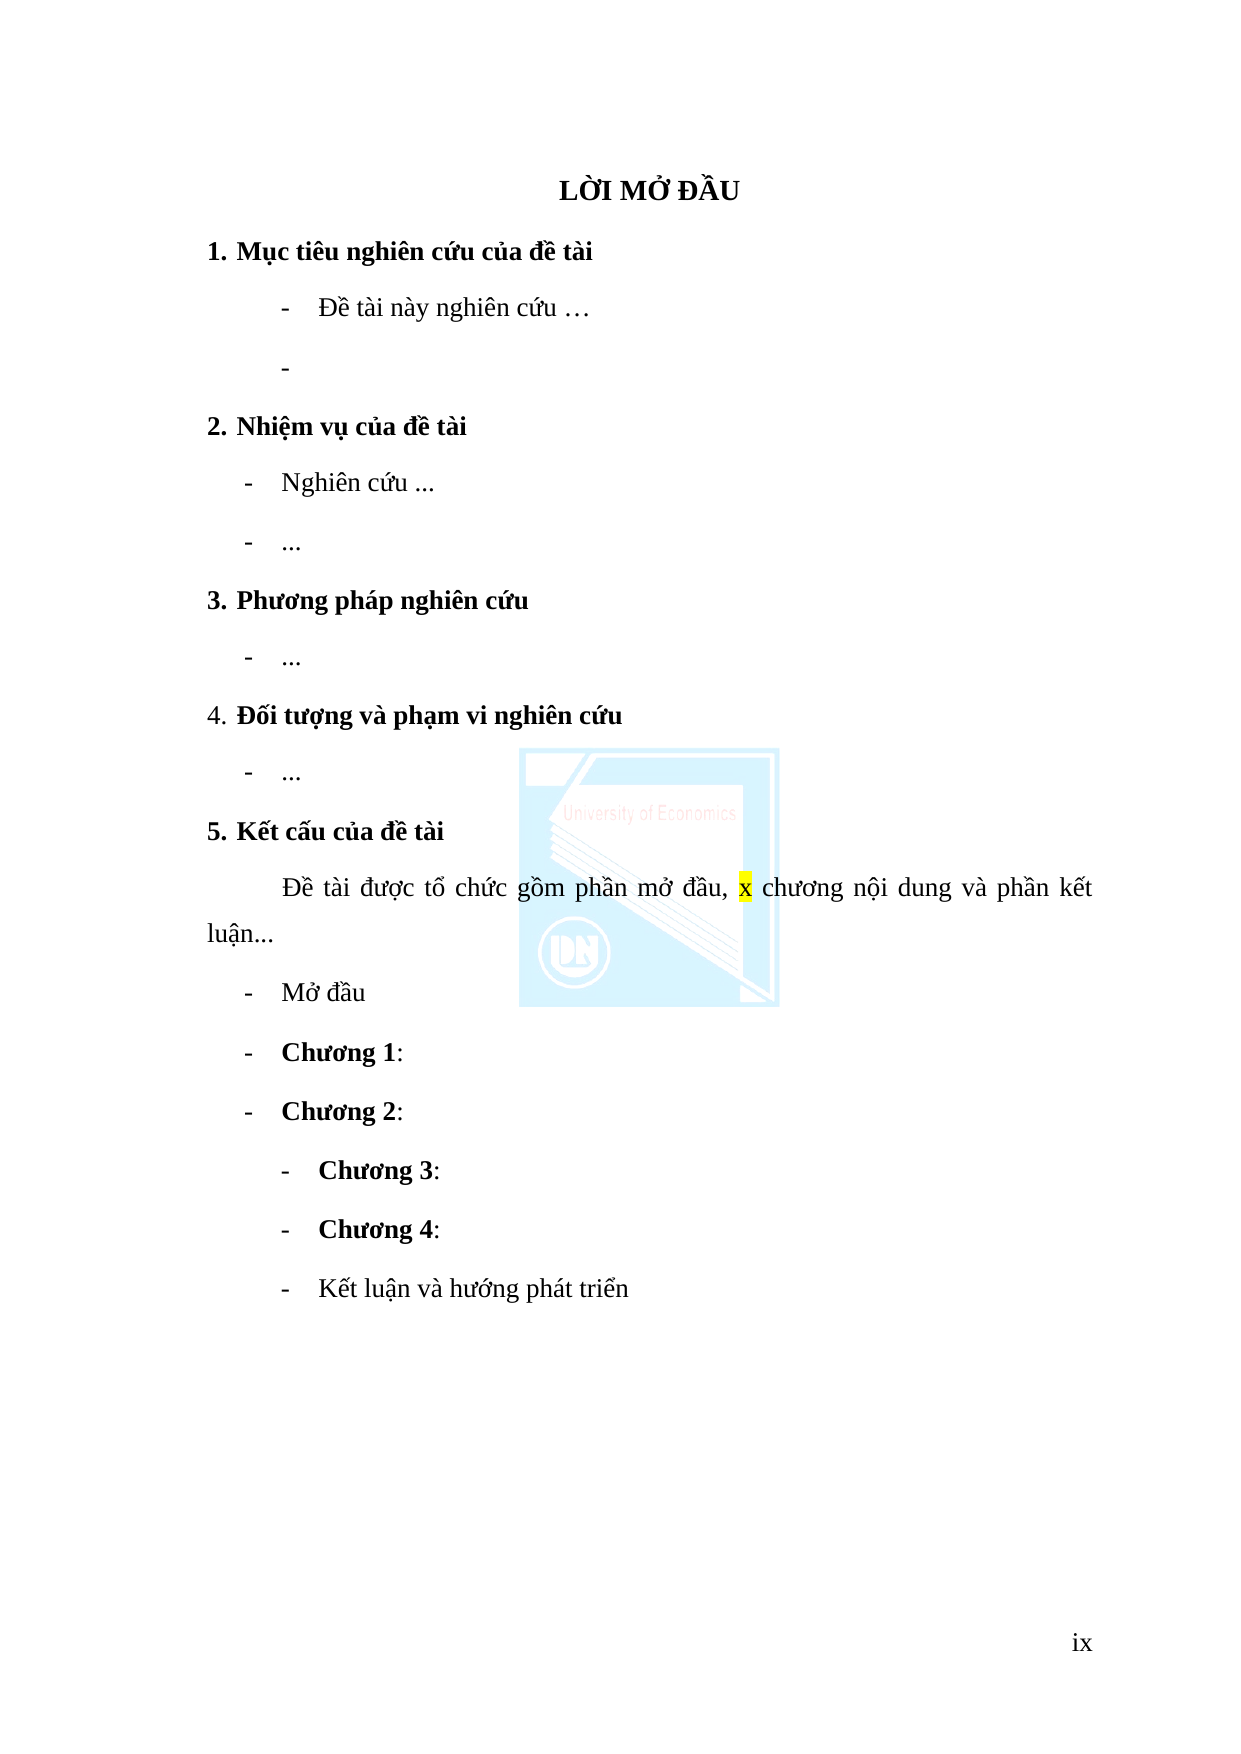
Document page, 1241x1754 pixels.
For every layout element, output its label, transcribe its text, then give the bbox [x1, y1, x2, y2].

text ... [244, 640, 1092, 671]
text Chương 3: [281, 1154, 1092, 1185]
text Đề tài này nghiên cứu … [281, 292, 1092, 323]
text Mở đầu [244, 977, 1092, 1008]
text ... [244, 525, 1092, 556]
text Chương 4: [281, 1213, 1092, 1244]
text Đề tài được tổ chức gồm phần mở đầu, x chương nội dung và phần kết luận... [207, 871, 1092, 948]
text Chương 2: [244, 1095, 1092, 1126]
list Đối tượng và phạm vi nghiên cứu [207, 699, 1092, 731]
list Mục tiêu nghiên cứu của đề tài [207, 236, 1092, 267]
text Nghiên cứu ... [244, 466, 1092, 497]
text Chương 1: [244, 1036, 1092, 1067]
subtitle LỜI MỞ ĐẦU [207, 173, 1092, 206]
list Nhiệm vụ của đề tài [207, 410, 1092, 441]
list Phương pháp nghiên cứu [207, 584, 1092, 615]
text ... [244, 756, 1092, 787]
list Kết cấu của đề tài [207, 815, 1092, 846]
text Kết luận và hướng phát triển [281, 1272, 1092, 1303]
